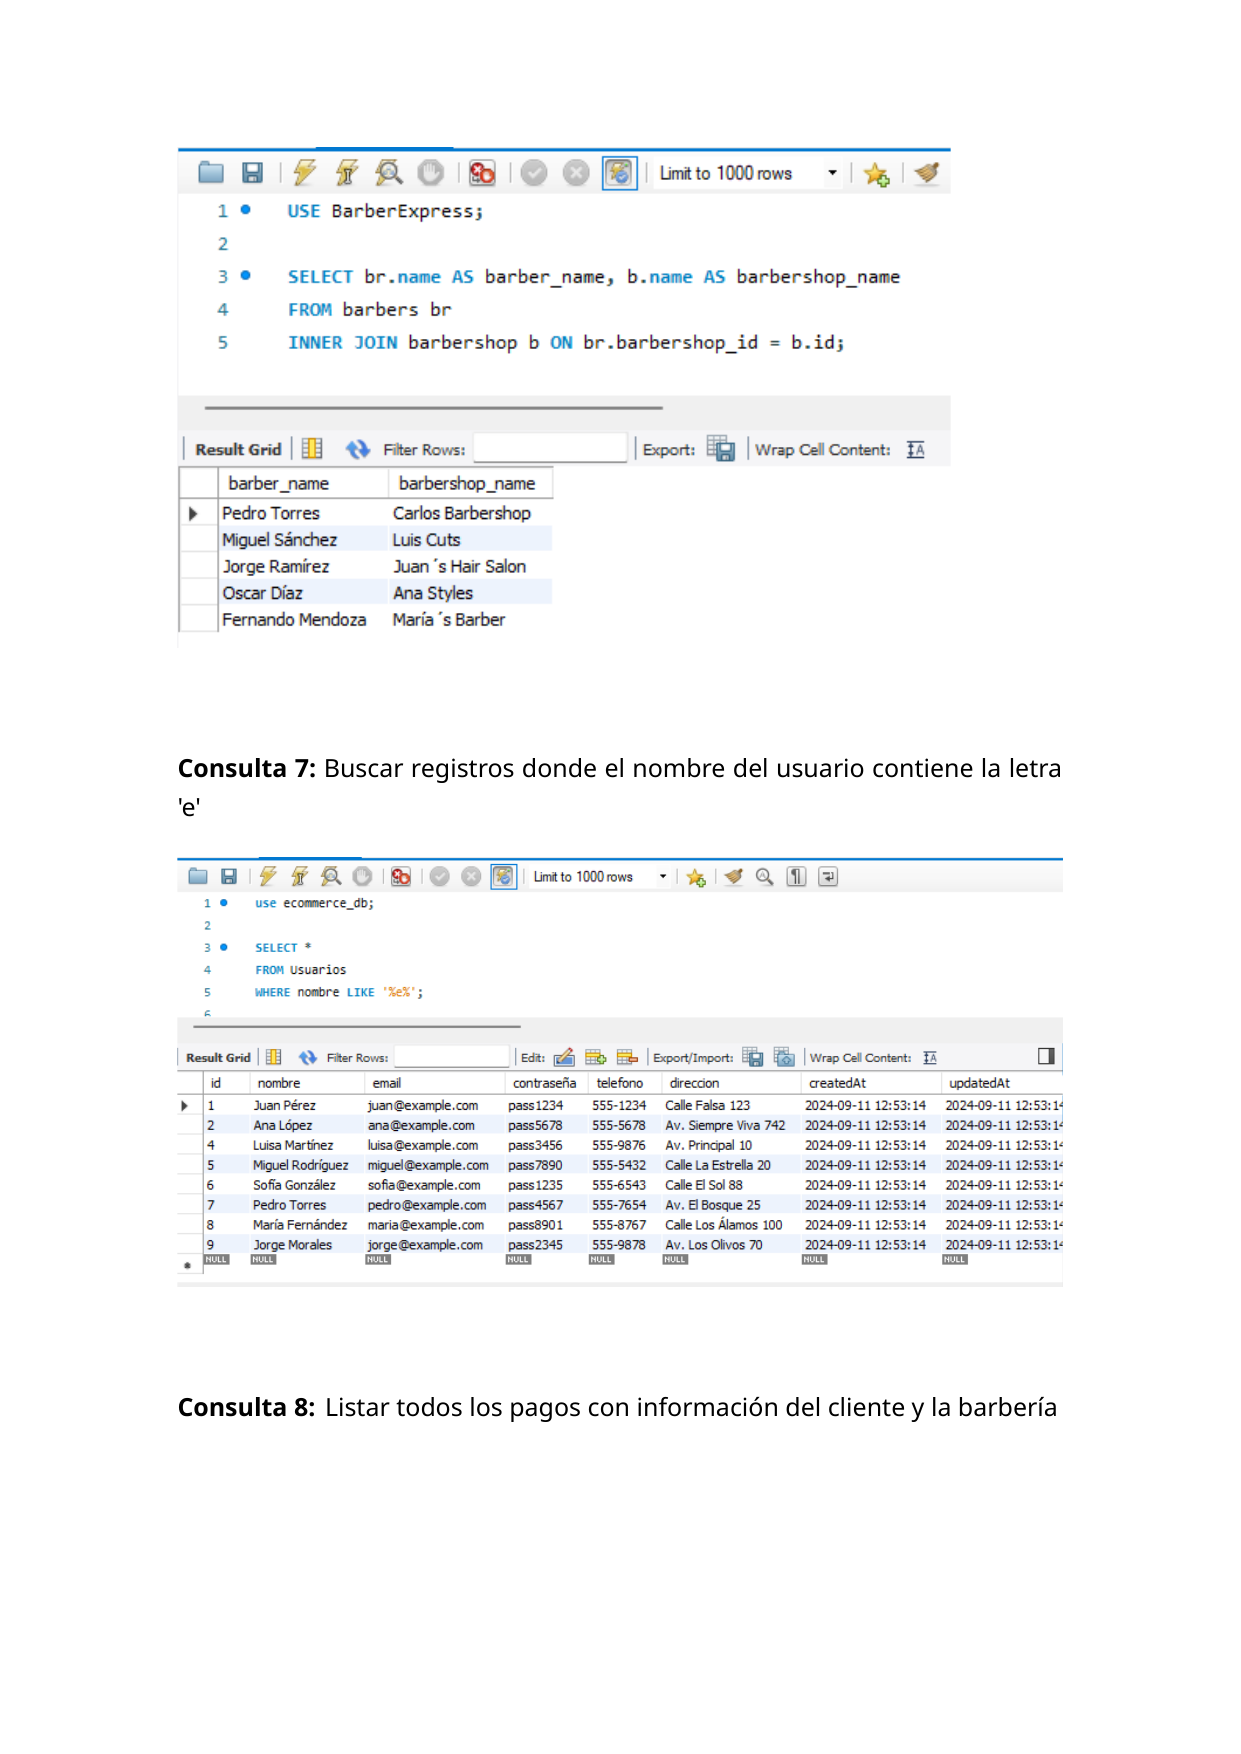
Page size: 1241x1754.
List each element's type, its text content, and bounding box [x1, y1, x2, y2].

picture [177, 857, 1063, 1287]
text Consulta 8: Listar todos los pagos con información del cliente y la barbería [177, 1389, 1063, 1423]
picture [177, 147, 951, 648]
text Consulta 7: Buscar registros donde el nombre del usuario contiene la letra 'e' [177, 750, 1063, 823]
